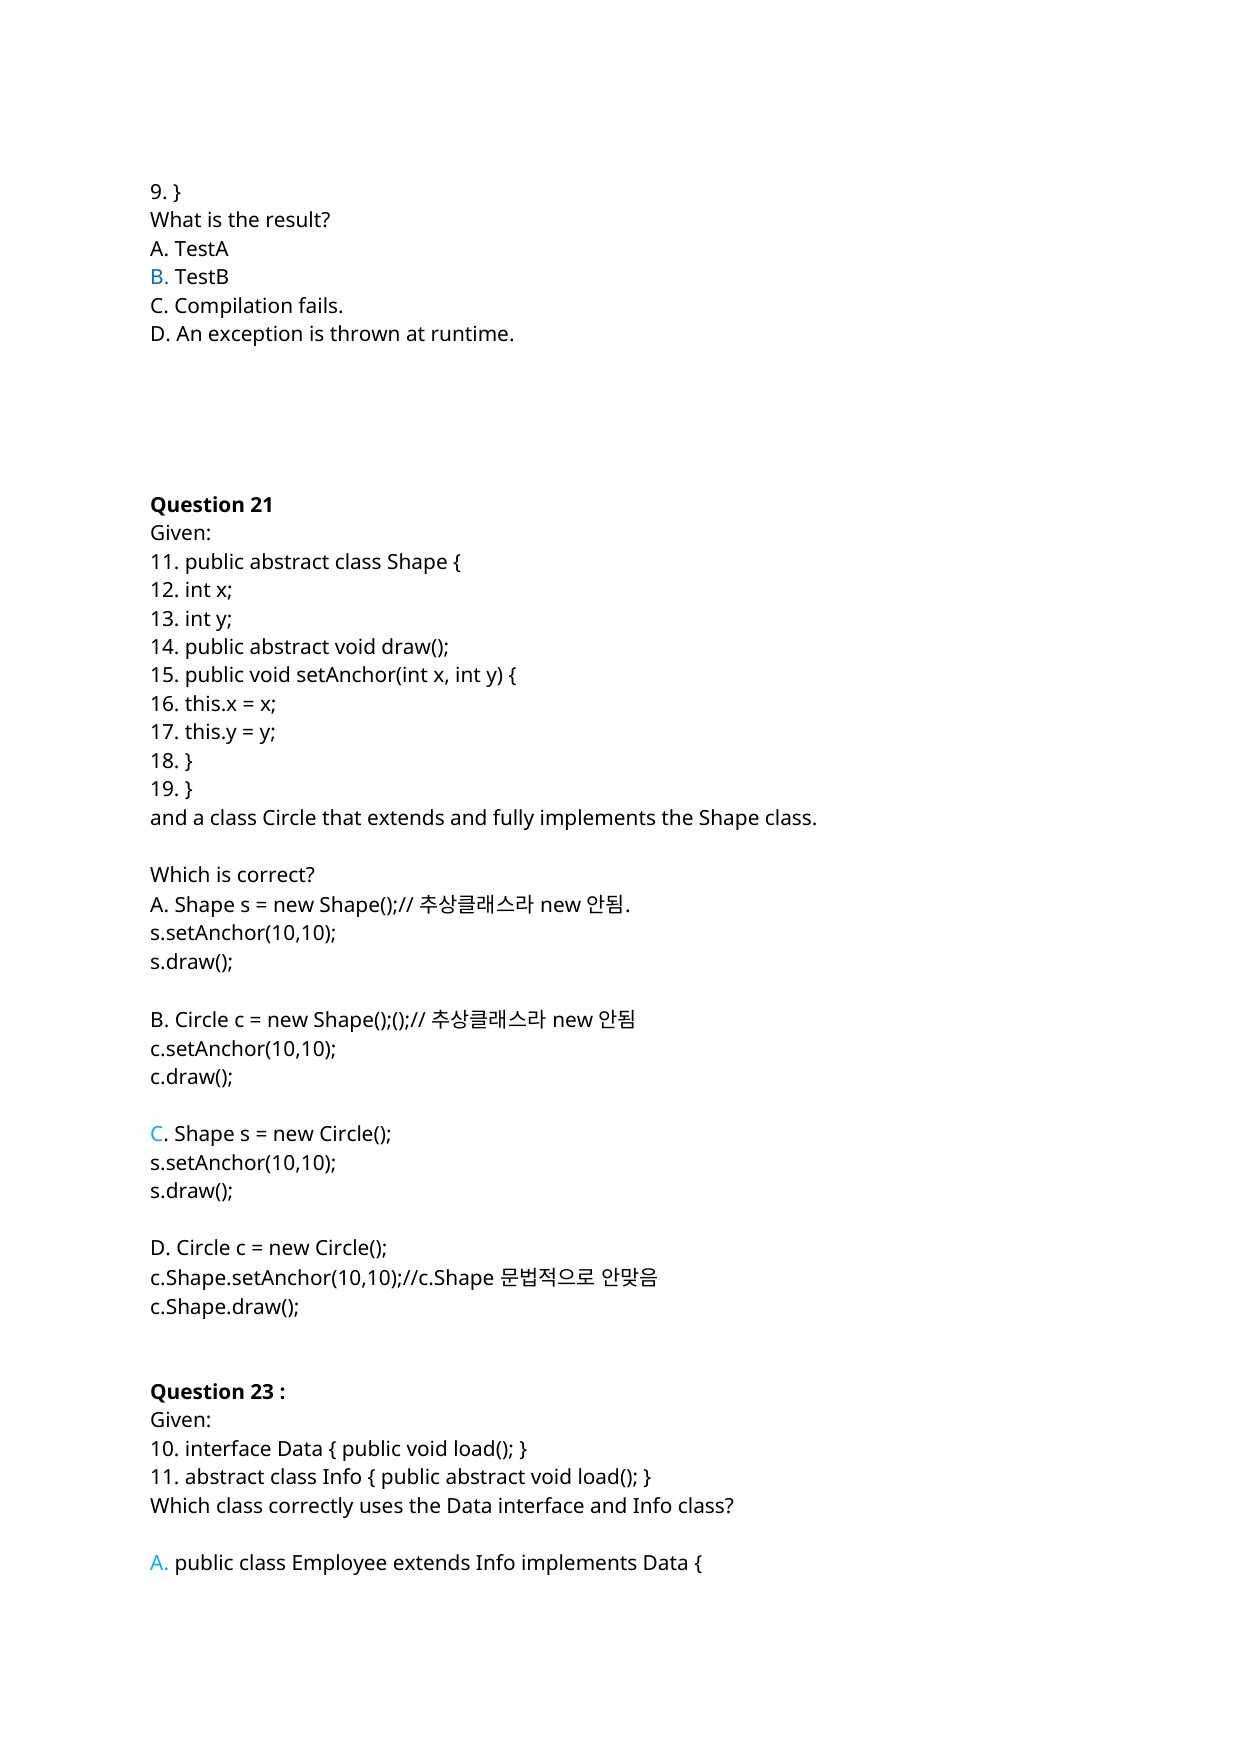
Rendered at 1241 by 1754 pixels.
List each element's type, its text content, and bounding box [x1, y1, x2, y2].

text 10. interface Data { public void load(); } [150, 1434, 1090, 1462]
text c.Shape.setAnchor(10,10);//c.Shape 문법적으로 안맞음 [150, 1262, 1090, 1292]
text Given: [150, 1406, 1090, 1434]
text Question 21 [150, 490, 1090, 518]
text D. Circle c = new Circle(); [150, 1233, 1090, 1262]
text D. An exception is thrown at runtime. [150, 319, 1090, 348]
text A. Shape s = new Shape();// 추상클래스라 new 안됨. [150, 888, 1090, 918]
text 15. public void setAnchor(int x, int y) { [150, 661, 1090, 689]
text c.draw(); [150, 1062, 1090, 1091]
text What is the result? [150, 206, 1090, 234]
text A. TestA [150, 234, 1090, 262]
text 17. this.y = y; [150, 717, 1090, 746]
text 14. public abstract void draw(); [150, 632, 1090, 661]
text 12. int x; [150, 575, 1090, 604]
text 19. } [150, 774, 1090, 803]
text and a class Circle that extends and fully implements the Shape class. [150, 803, 1090, 831]
text 9. } [150, 177, 1090, 206]
text B. Circle c = new Shape();();// 추상클래스라 new 안됨 [150, 1004, 1090, 1034]
text A. public class Employee extends Info implements Data { [150, 1548, 1090, 1576]
text 18. } [150, 746, 1090, 774]
text Which is correct? [150, 860, 1090, 888]
text 13. int y; [150, 604, 1090, 632]
text s.setAnchor(10,10); [150, 918, 1090, 947]
text C. Compilation fails. [150, 291, 1090, 319]
text Given: [150, 518, 1090, 547]
text Question 23 : [150, 1377, 1090, 1406]
text C. Shape s = new Circle(); [150, 1119, 1090, 1148]
text B. TestB [150, 262, 1090, 291]
text c.setAnchor(10,10); [150, 1034, 1090, 1062]
text 16. this.x = x; [150, 689, 1090, 717]
text s.setAnchor(10,10); [150, 1148, 1090, 1176]
text Which class correctly uses the Data interface and Info class? [150, 1491, 1090, 1519]
text 11. abstract class Info { public abstract void load(); } [150, 1462, 1090, 1491]
text c.Shape.draw(); [150, 1292, 1090, 1320]
text s.draw(); [150, 947, 1090, 975]
text s.draw(); [150, 1176, 1090, 1205]
text 11. public abstract class Shape { [150, 547, 1090, 575]
